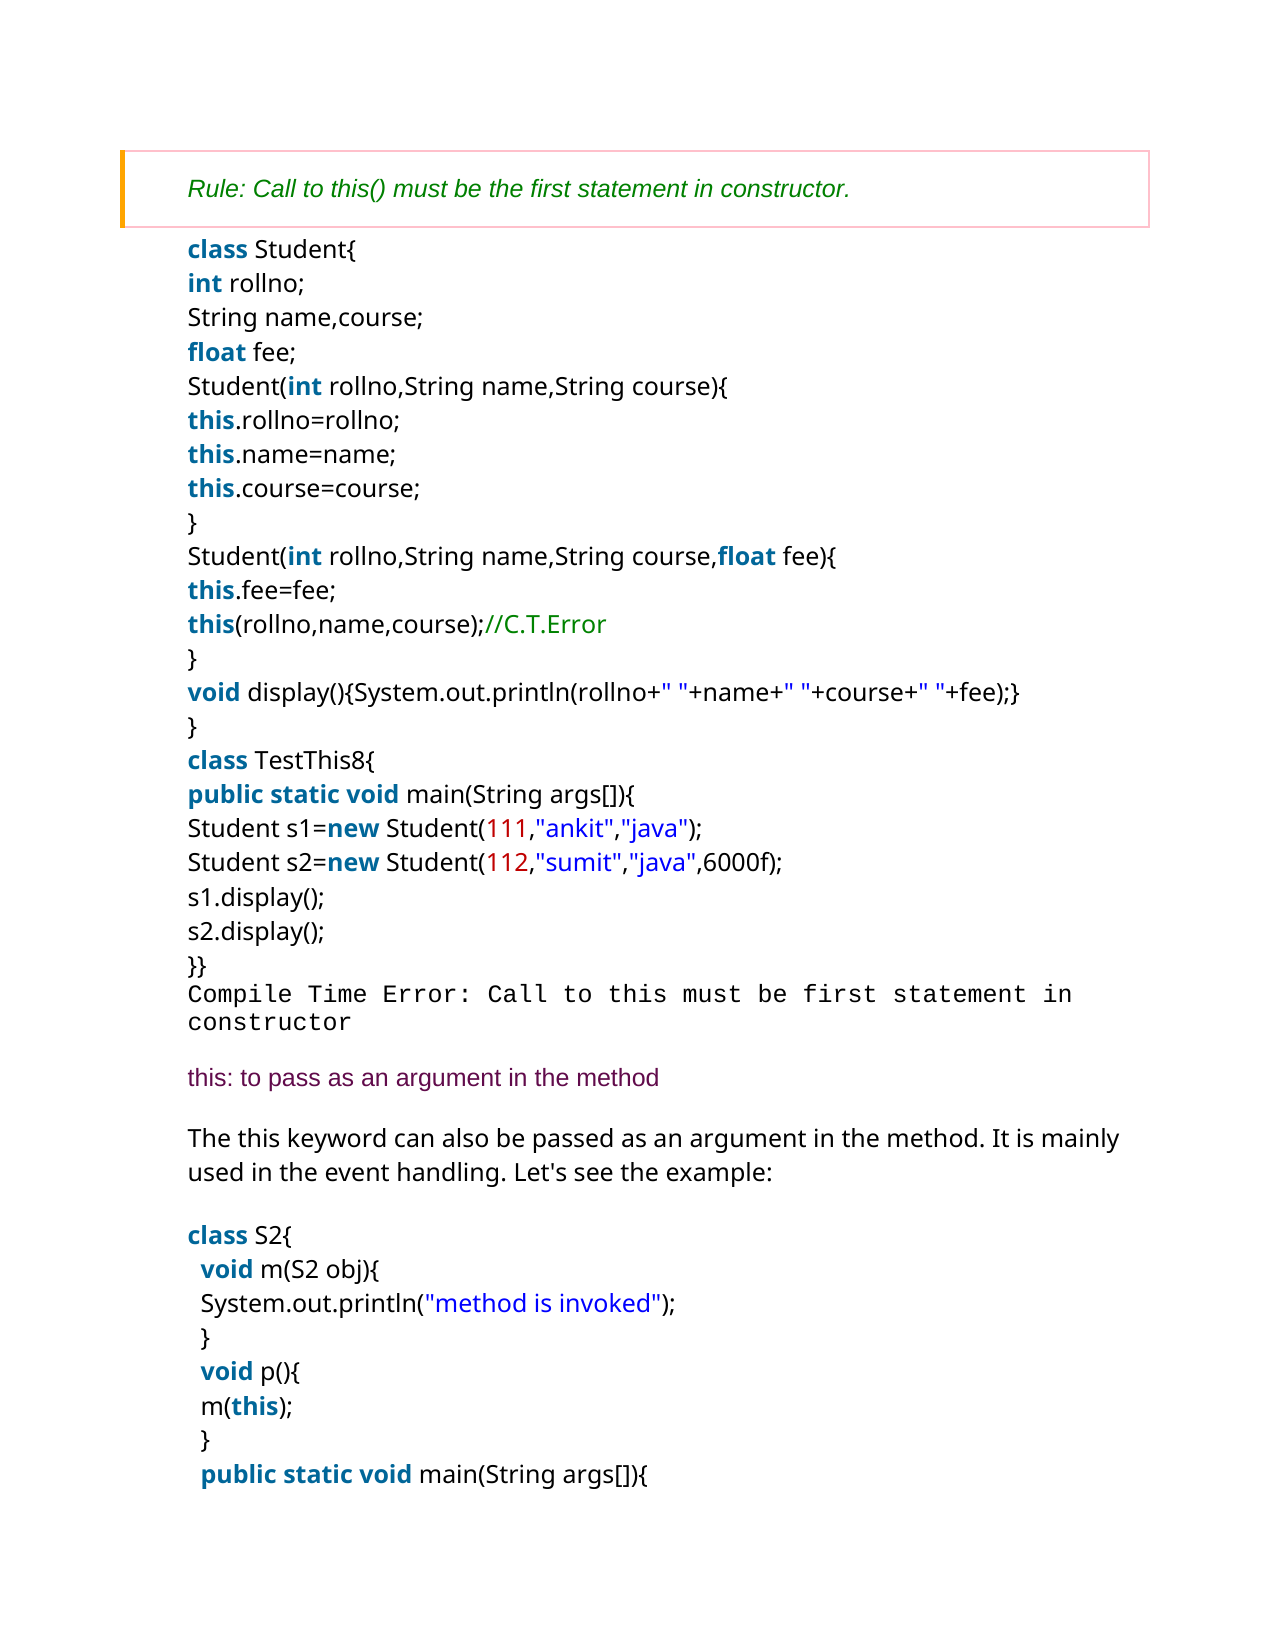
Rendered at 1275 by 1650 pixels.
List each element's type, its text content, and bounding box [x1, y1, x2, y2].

text } [187, 1320, 1125, 1354]
text Student s2=new Student(112,"sumit","java",6000f); [187, 845, 1125, 879]
text void m(S2 obj){ [187, 1252, 1125, 1286]
text } [187, 1422, 1125, 1456]
text }} [187, 947, 1125, 981]
text Student(int rollno,String name,String course){ [187, 368, 1125, 402]
text The this keyword can also be passed as an argument in the method. It is mainly used in the event handling. Let's see the example: [187, 1121, 1125, 1189]
text void p(){ [187, 1354, 1125, 1388]
text } [187, 504, 1125, 538]
text } [187, 709, 1125, 743]
text float fee; [187, 334, 1125, 368]
text m(this); [187, 1388, 1125, 1422]
text } [187, 641, 1125, 675]
text s1.display(); [187, 879, 1125, 913]
text System.out.println("method is invoked"); [187, 1286, 1125, 1320]
text class Student{ [187, 232, 1125, 266]
text Student s1=new Student(111,"ankit","java"); [187, 811, 1125, 845]
text void display(){System.out.println(rollno+" "+name+" "+course+" "+fee);} [187, 675, 1125, 709]
text this(rollno,name,course);//C.T.Error [187, 607, 1125, 641]
text Student(int rollno,String name,String course,float fee){ [187, 538, 1125, 573]
text this.name=name; [187, 436, 1125, 470]
text class S2{ [187, 1218, 1125, 1252]
text this.rollno=rollno; [187, 402, 1125, 436]
text public static void main(String args[]){ [187, 777, 1125, 811]
subtitle this: to pass as an argument in the method [187, 1059, 1125, 1091]
text Compile Time Error: Call to this must be first statement in constructor [187, 981, 1125, 1038]
text s2.display(); [187, 913, 1125, 947]
text this.course=course; [187, 470, 1125, 504]
text this.fee=fee; [187, 573, 1125, 607]
text public static void main(String args[]){ [187, 1456, 1125, 1490]
text class TestThis8{ [187, 743, 1125, 777]
text String name,course; [187, 300, 1125, 334]
text int rollno; [187, 266, 1125, 300]
subtitle Rule: Call to this() must be the first statement in constructor. [125, 152, 1148, 226]
